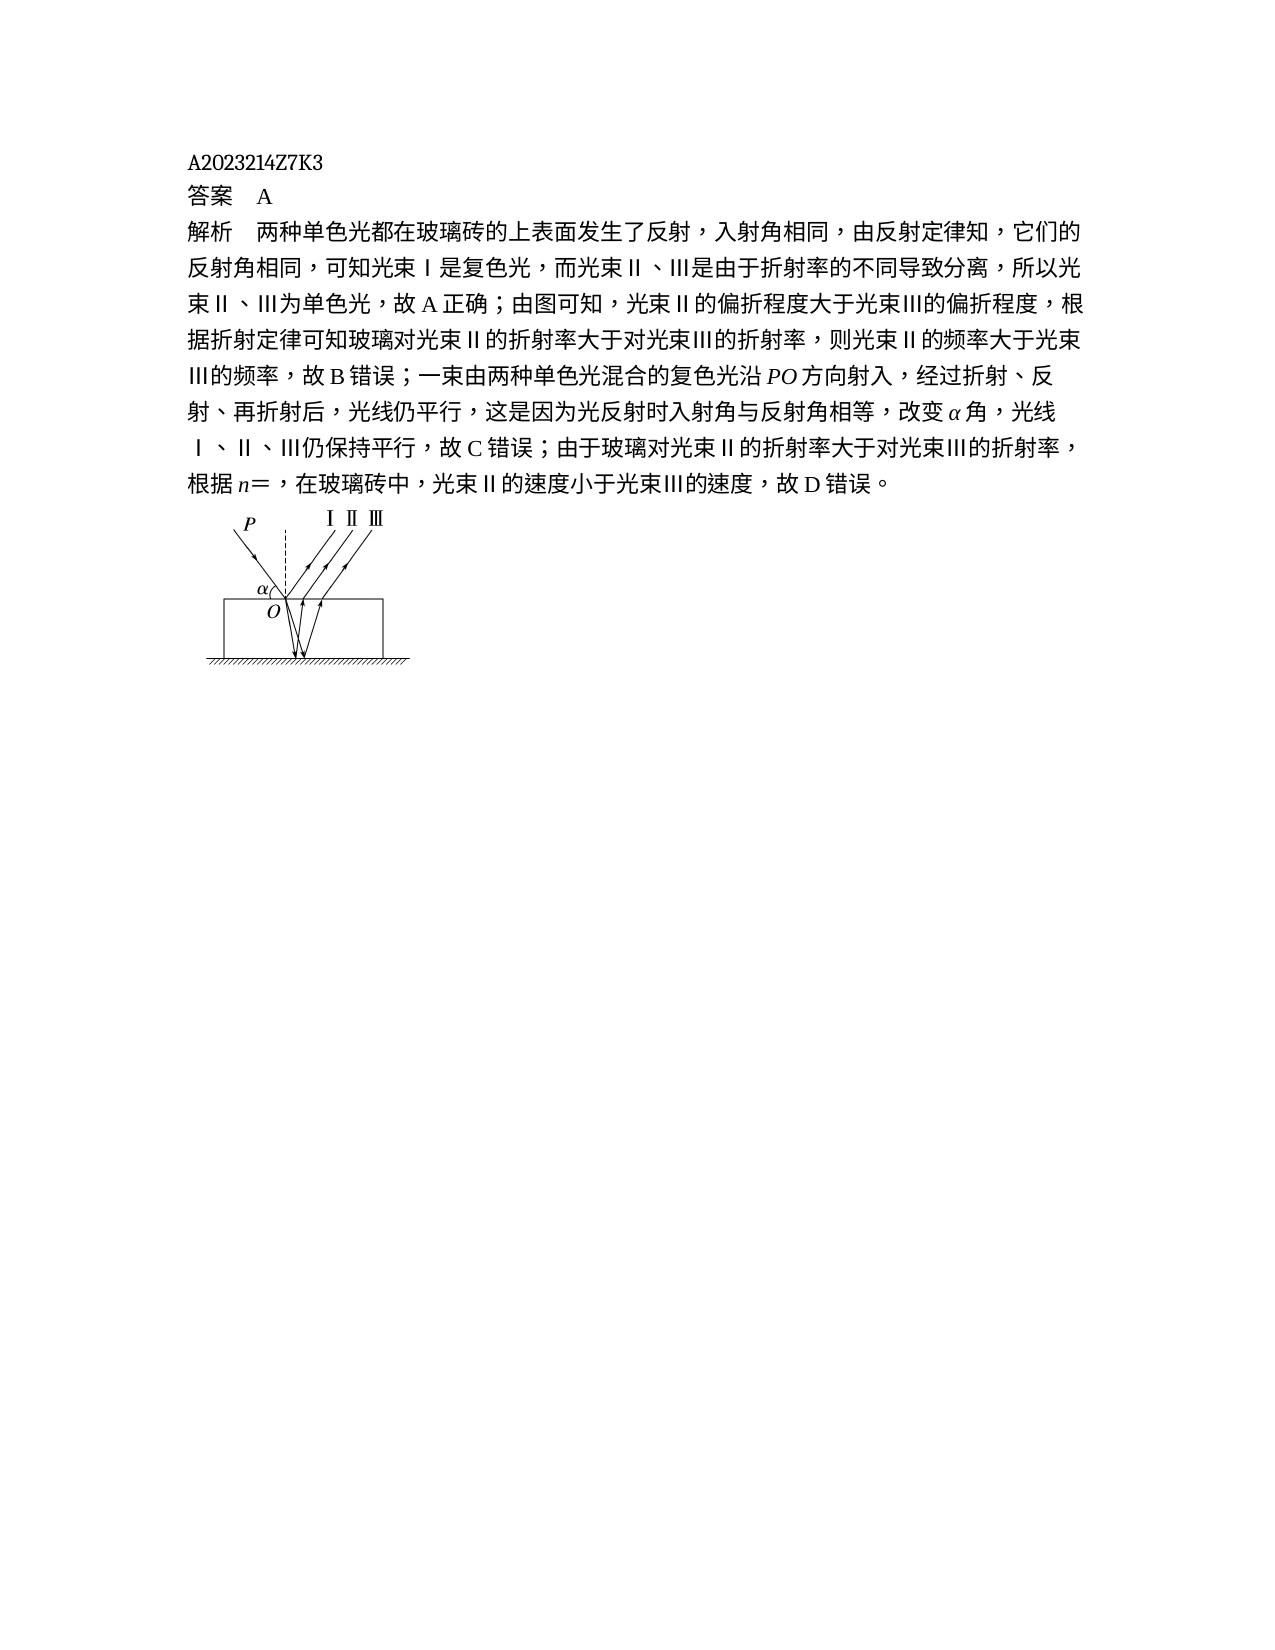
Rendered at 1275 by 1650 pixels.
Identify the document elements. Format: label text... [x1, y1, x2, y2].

text A2023214Z7K3 [187, 150, 1087, 176]
picture [206, 503, 414, 672]
text 答案 A [187, 180, 1087, 211]
text 解析 两种单色光都在玻璃砖的上表面发生了反射，入射角相同，由反射定律知，它们的反射角相同，可知光束Ⅰ是复色光，而光束Ⅱ、Ⅲ是由于折射率的不同导致分离，所以光束Ⅱ、Ⅲ为单色光，故A正确；由图可知，光束Ⅱ的偏折程度大于光束Ⅲ的偏折程度，根据折射定律可知玻璃对光束Ⅱ的折射率大于对光束Ⅲ的折射率，则光束Ⅱ的频率大于光束Ⅲ的频率，故B错误；一束由两种单色光混合的复色光沿PO方向射入，经过折射、反射、再折射后，光线仍平行，这是因为光反射时入射角与反射角相等，改变α角，光线Ⅰ、Ⅱ、Ⅲ仍保持平行，故C错误；由于玻璃对光束Ⅱ的折射率大于对光束Ⅲ的折射率，根据n＝，在玻璃砖中，光束Ⅱ的速度小于光束Ⅲ的速度，故D错误。 [187, 216, 1087, 499]
